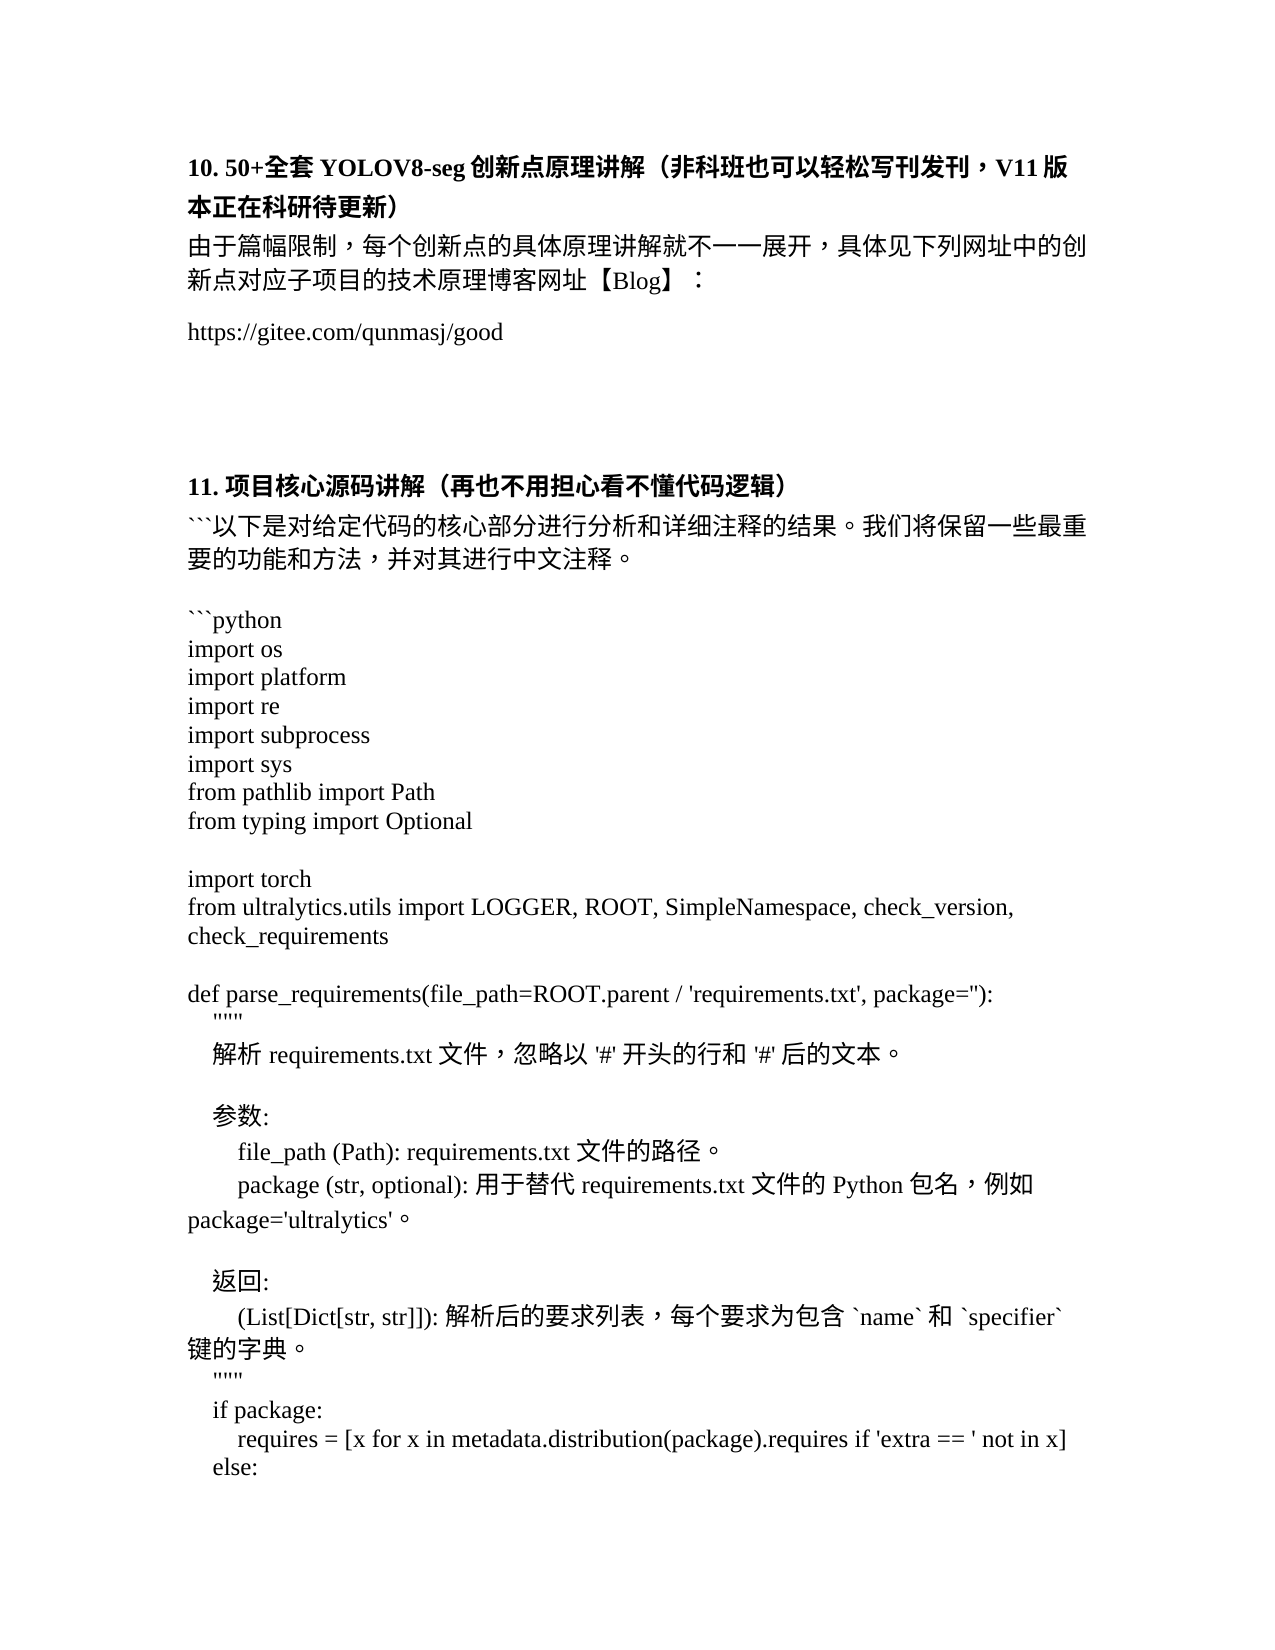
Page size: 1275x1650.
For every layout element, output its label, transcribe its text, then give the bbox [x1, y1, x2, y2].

subtitle 10. 50+全套YOLOV8-seg创新点原理讲解（非科班也可以轻松写刊发刊，V11版本正在科研待更新） [187, 150, 1087, 223]
text 由于篇幅限制，每个创新点的具体原理讲解就不一一展开，具体见下列网址中的创新点对应子项目的技术原理博客网址【Blog】： [187, 228, 1087, 296]
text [187, 508, 1087, 1481]
text https://gitee.com/qunmasj/good [187, 317, 1087, 346]
subtitle 11. 项目核心源码讲解（再也不用担心看不懂代码逻辑） [187, 469, 1087, 503]
